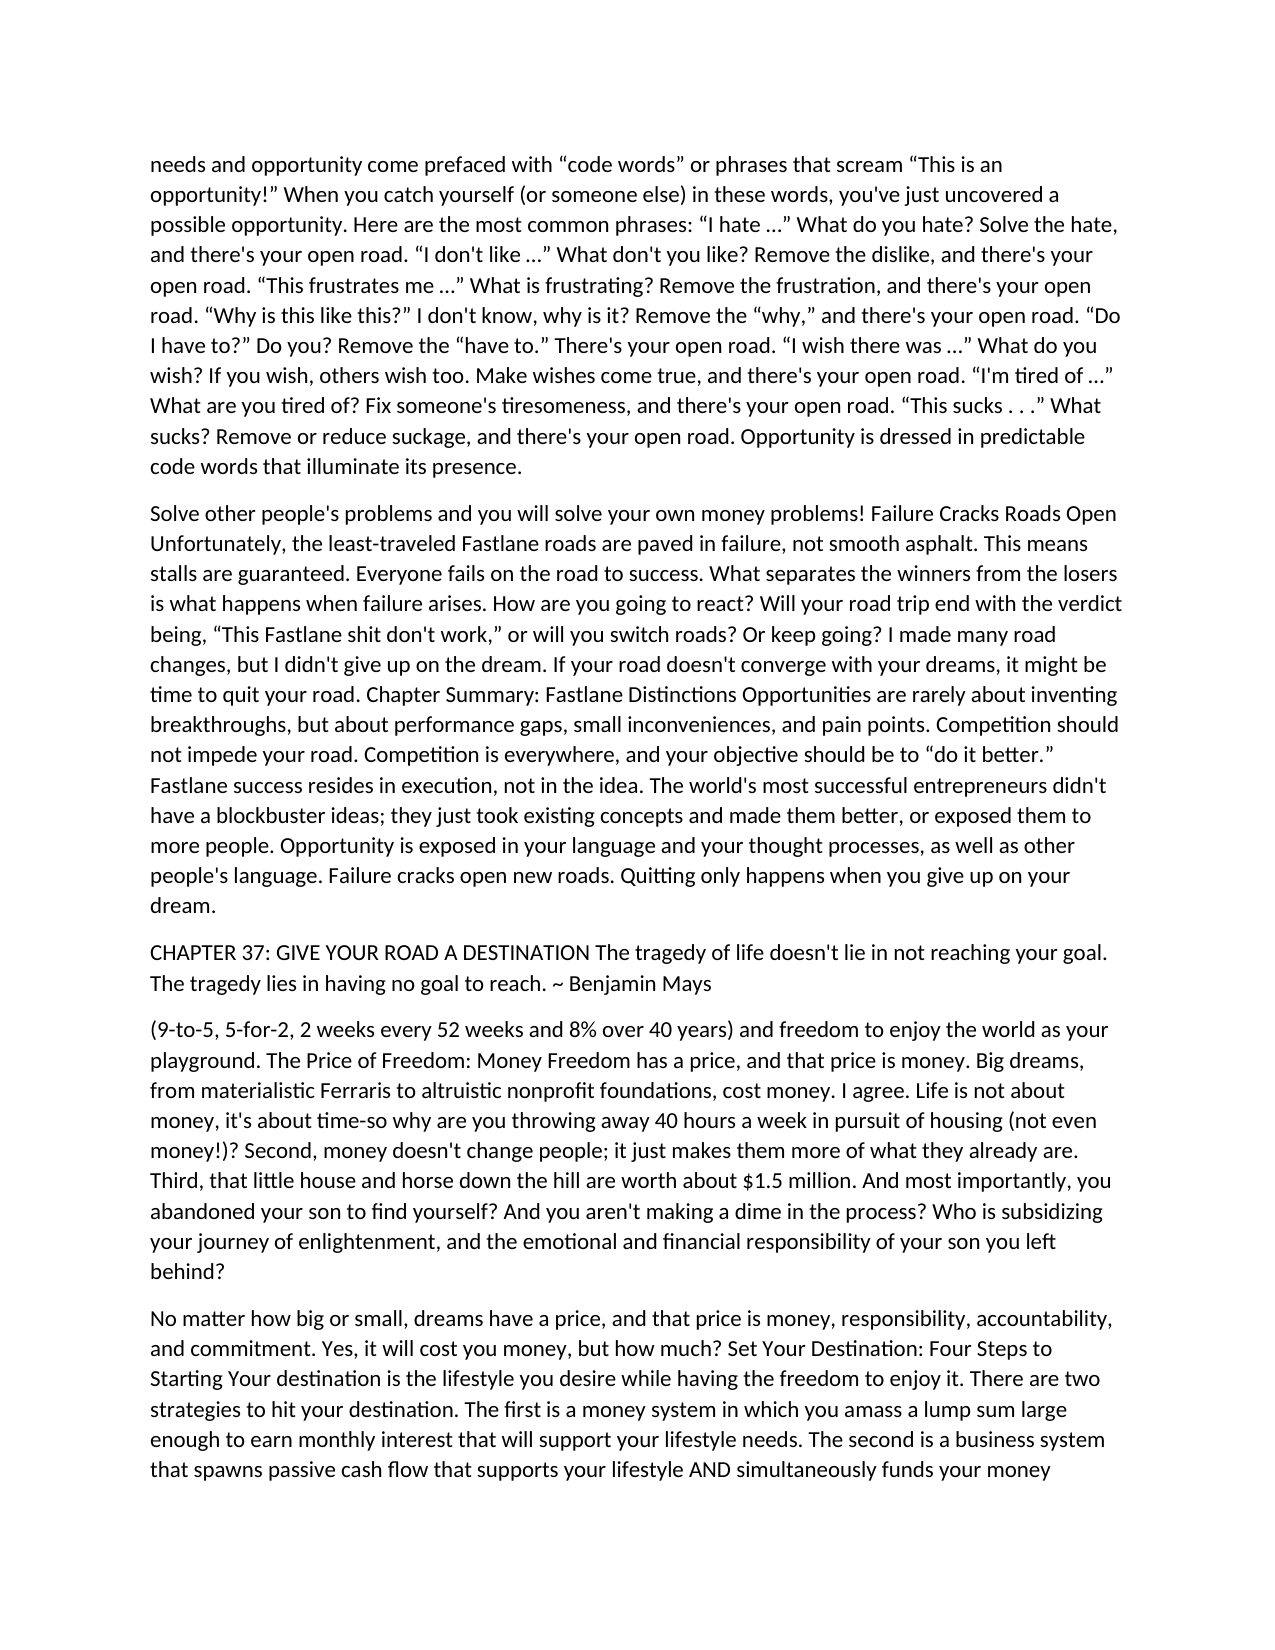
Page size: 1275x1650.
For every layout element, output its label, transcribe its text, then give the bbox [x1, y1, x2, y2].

text Solve other people's problems and you will solve your own money problems! Failure Cracks Roads Open Unfortunately, the least-traveled Fastlane roads are paved in failure, not smooth asphalt. This means stalls are guaranteed. Everyone fails on the road to success. What separates the winners from the losers is what happens when failure arises. How are you going to react? Will your road trip end with the verdict being, “This Fastlane shit don't work,” or will you switch roads? Or keep going? I made many road changes, but I didn't give up on the dream. If your road doesn't converge with your dreams, it might be time to quit your road. Chapter Summary: Fastlane Distinctions Opportunities are rarely about inventing breakthroughs, but about performance gaps, small inconveniences, and pain points. Competition should not impede your road. Competition is everywhere, and your objective should be to “do it better.” Fastlane success resides in execution, not in the idea. The world's most successful entrepreneurs didn't have a blockbuster ideas; they just took existing concepts and made them better, or exposed them to more people. Opportunity is exposed in your language and your thought processes, as well as other people's language. Failure cracks open new roads. Quitting only happens when you give up on your dream. [150, 499, 1125, 920]
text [150, 1304, 1125, 1483]
text CHAPTER 37: GIVE YOUR ROAD A DESTINATION The tragedy of life doesn't lie in not reaching your goal. The tragedy lies in having no goal to reach. ~ Benjamin Mays [150, 938, 1125, 997]
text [150, 150, 1125, 480]
text (9-to-5, 5-for-2, 2 weeks every 52 weeks and 8% over 40 years) and freedom to enjoy the world as your playground. The Price of Freedom: Money Freedom has a price, and that price is money. Big dreams, from materialistic Ferraris to altruistic nonprofit foundations, cost money. I agree. Life is not about money, it's about time-so why are you throwing away 40 hours a week in pursuit of housing (not even money!)? Second, money doesn't change people; it just makes them more of what they already are. Third, that little house and horse down the hill are worth about $1.5 million. And most importantly, you abandoned your son to find yourself? And you aren't making a dime in the process? Who is subsidizing your journey of enlightenment, and the emotional and financial responsibility of your son you left behind? [150, 1016, 1125, 1285]
